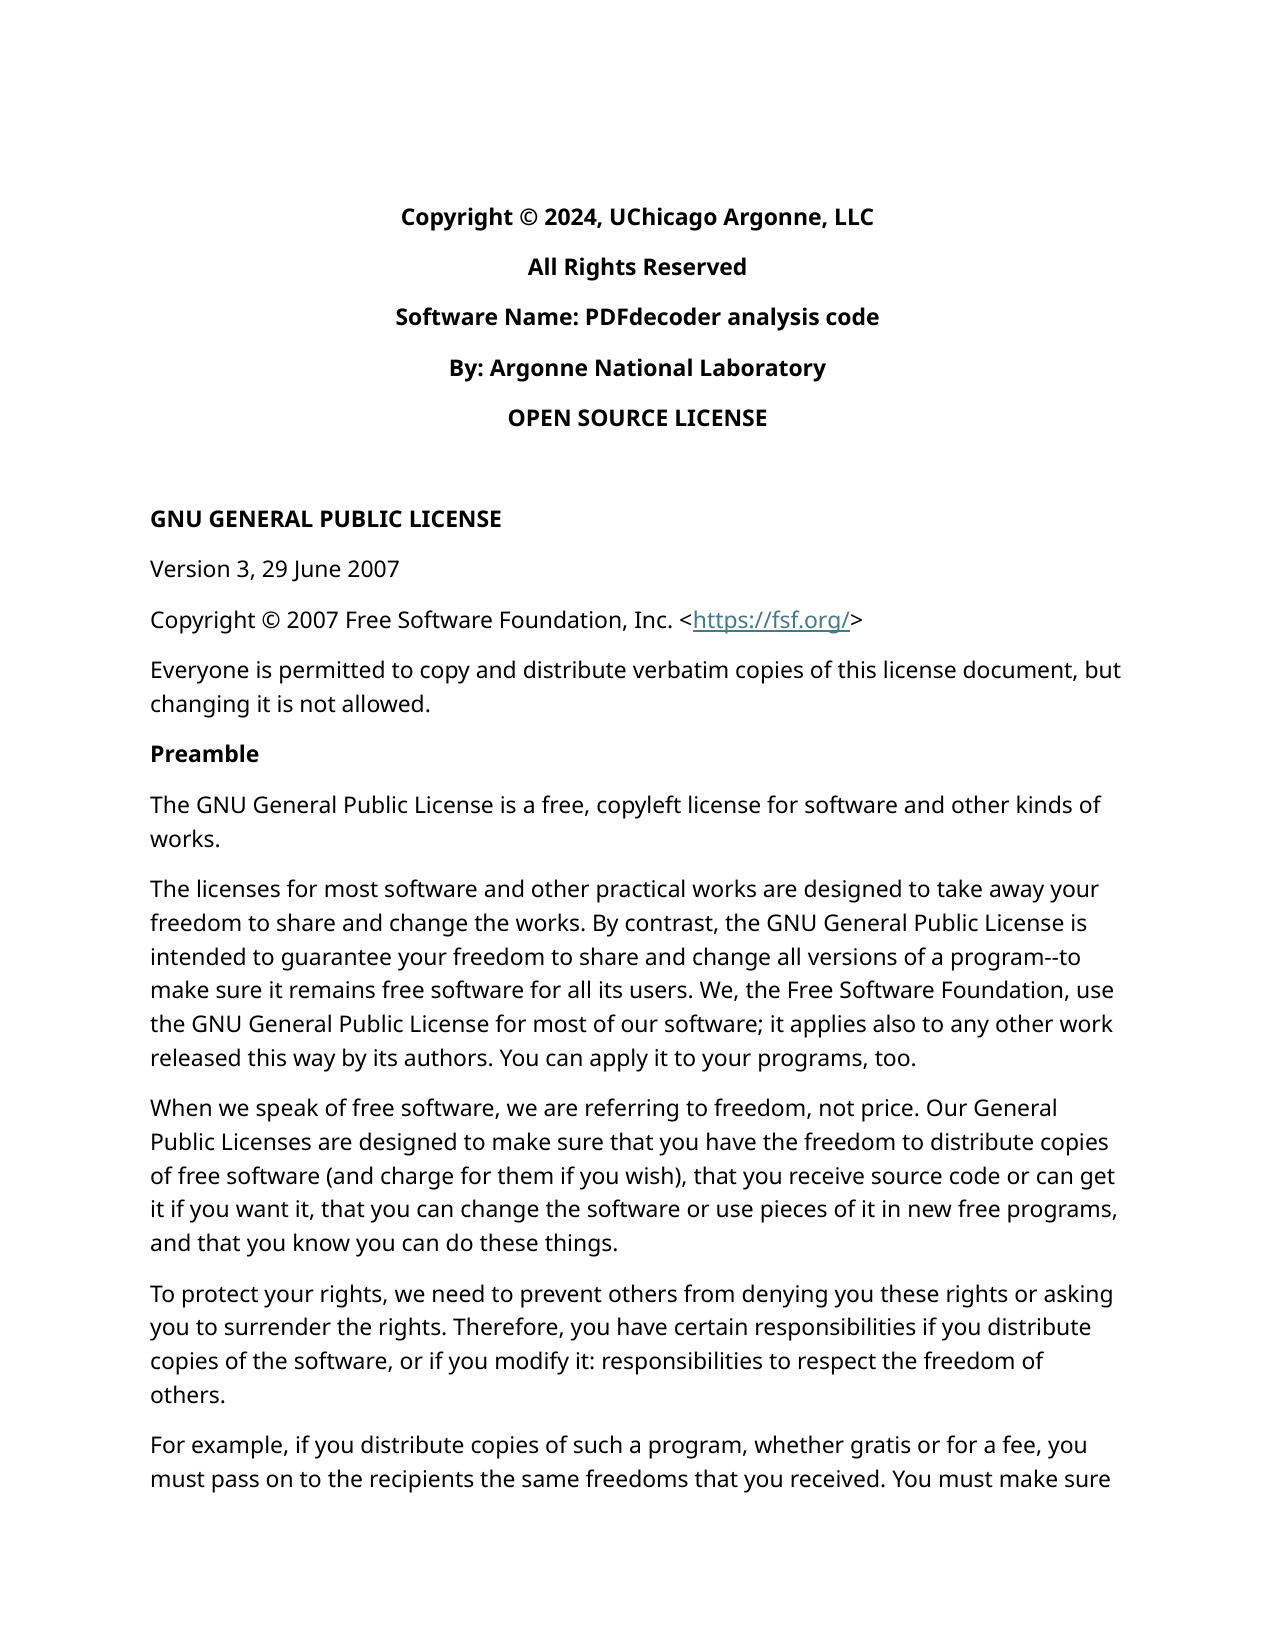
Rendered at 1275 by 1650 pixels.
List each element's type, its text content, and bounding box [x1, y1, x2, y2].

text Copyright © 2024, UChicago Argonne, LLC [150, 200, 1125, 232]
text All Rights Reserved [150, 251, 1125, 282]
text Preamble [150, 738, 1125, 769]
text By: Argonne National Laboratory [150, 352, 1125, 383]
text Version 3, 29 June 2007 [150, 553, 1125, 584]
text To protect your rights, we need to prevent others from denying you these rights or asking you to surrender the rights. Therefore, you have certain responsibilities if you distribute copies of the software, or if you modify it: responsibilities to respect the freedom of others. [150, 1277, 1125, 1410]
text GNU GENERAL PUBLIC LICENSE [150, 503, 1125, 534]
text When we speak of free software, we are referring to freedom, not price. Our General Public Licenses are designed to make sure that you have the freedom to distribute copies of free software (and charge for them if you wish), that you receive source code or can get it if you want it, that you can change the software or use pieces of it in new free programs, and that you know you can do these things. [150, 1092, 1125, 1258]
text Everyone is permitted to copy and distribute verbatim copies of this license document, but changing it is not allowed. [150, 654, 1125, 719]
text The licenses for most software and other practical works are designed to take away your freedom to share and change the works. By contrast, the GNU General Public License is intended to guarantee your freedom to share and change all versions of a program--to make sure it remains free software for all its users. We, the Free Software Foundation, use the GNU General Public License for most of our software; it applies also to any other work released this way by its authors. You can apply it to your programs, too. [150, 873, 1125, 1073]
text OPEN SOURCE LICENSE [150, 402, 1125, 433]
text Copyright © 2007 Free Software Foundation, Inc. <https://fsf.org/> [150, 604, 1125, 635]
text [150, 1429, 1125, 1494]
text Software Name: PDFdecoder analysis code [150, 301, 1125, 332]
text The GNU General Public License is a free, copyleft license for software and other kinds of works. [150, 789, 1125, 854]
